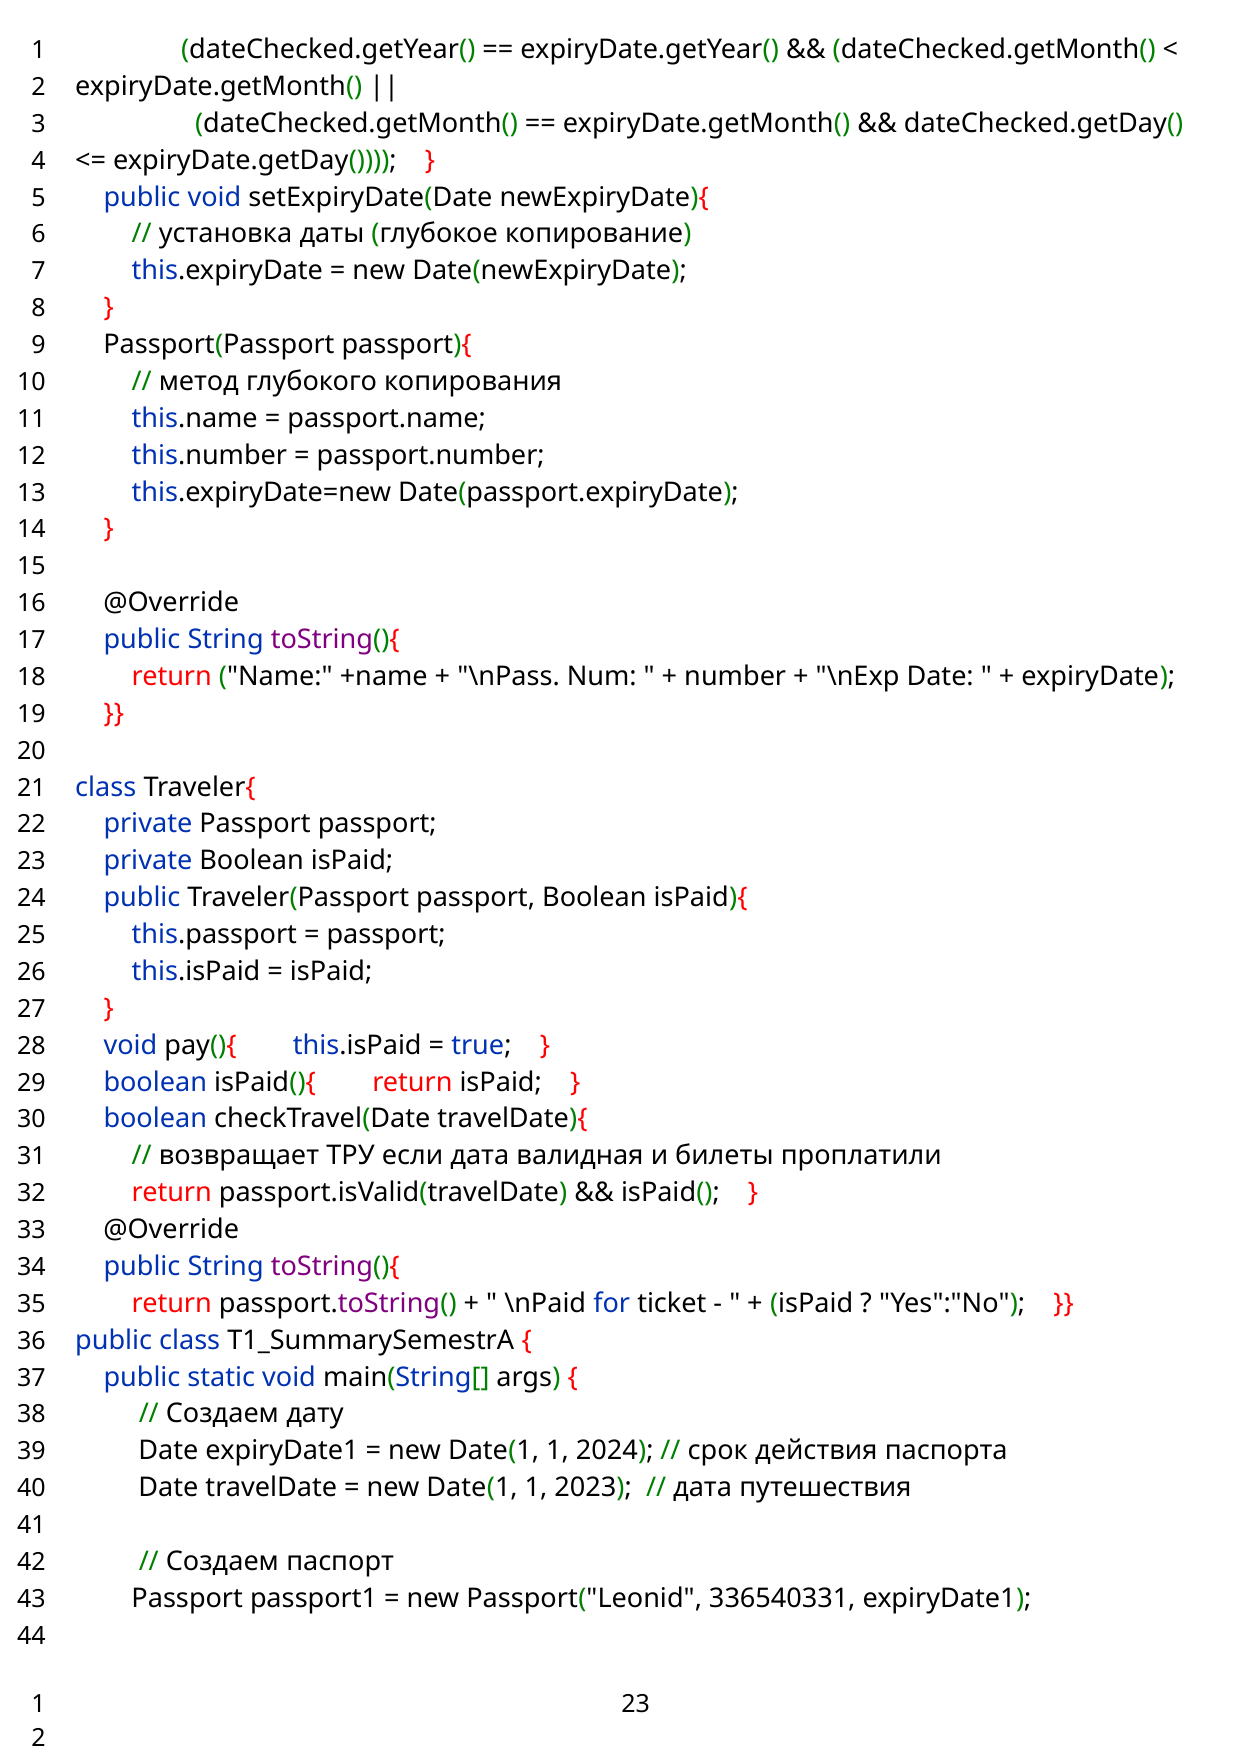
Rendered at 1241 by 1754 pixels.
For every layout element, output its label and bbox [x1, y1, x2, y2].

text [75, 29, 1196, 1652]
